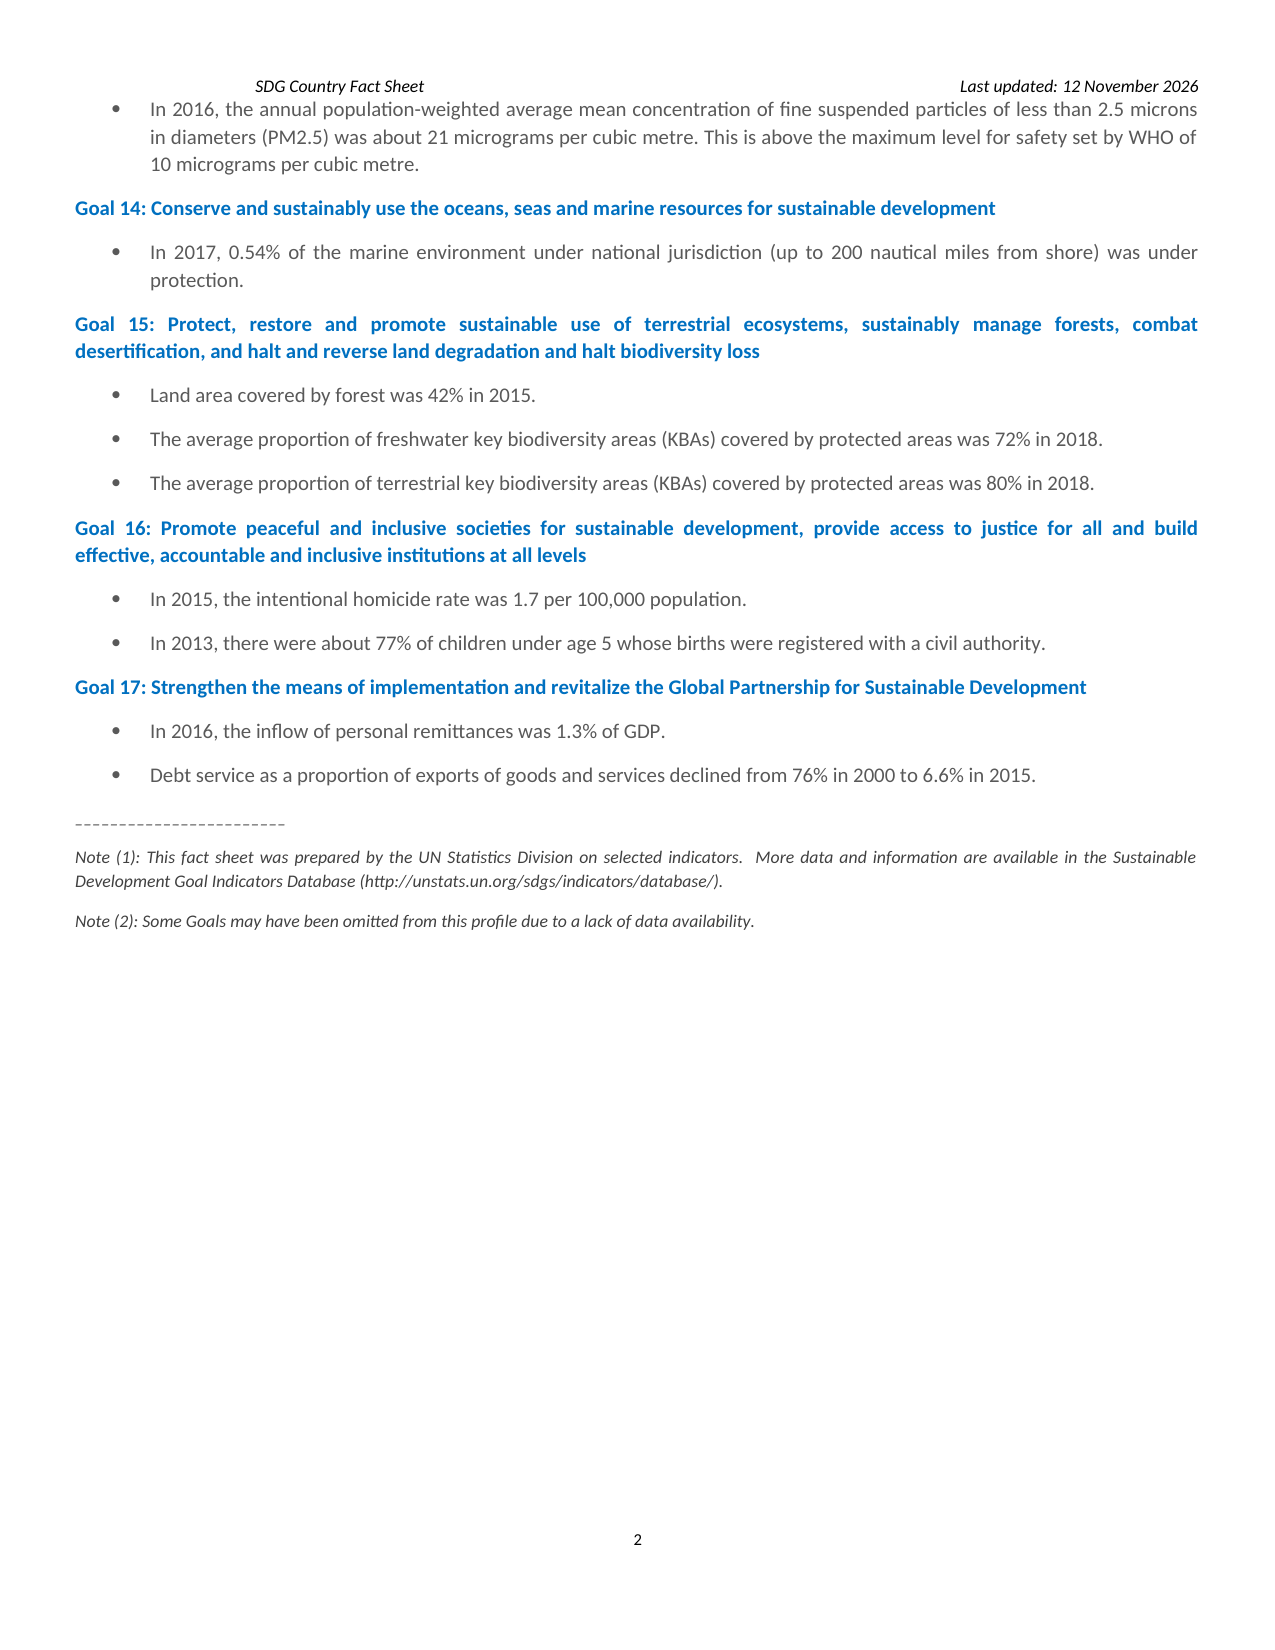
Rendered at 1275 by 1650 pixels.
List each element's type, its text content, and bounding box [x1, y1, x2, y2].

list The average proportion of freshwater key biodiversity areas (KBAs) covered by protected areas was 72% in 2018. [112, 427, 1200, 452]
list In 2016, the annual population-weighted average mean concentration of fine suspended particles of less than 2.5 microns in diameters (PM2.5) was about 21 micrograms per cubic metre. This is above the maximum level for safety set by WHO of 10 micrograms per cubic metre. [112, 97, 1200, 177]
list The average proportion of terrestrial key biodiversity areas (KBAs) covered by protected areas was 80% in 2018. [112, 471, 1200, 496]
text Goal 14: Conserve and sustainably use the oceans, seas and marine resources for sustainable development [75, 196, 1200, 221]
list In 2015, the intentional homicide rate was 1.7 per 100,000 population. [112, 586, 1200, 612]
text Goal 15: Protect, restore and promote sustainable use of terrestrial ecosystems, sustainably manage forests, combat desertification, and halt and reverse land degradation and halt biodiversity loss [75, 311, 1200, 364]
text Note (2): Some Goals may have been omitted from this profile due to a lack of data availability. [75, 910, 1200, 931]
text Goal 16: Promote peaceful and inclusive societies for sustainable development, provide access to justice for all and build effective, accountable and inclusive institutions at all levels [75, 515, 1200, 567]
list In 2017, 0.54% of the marine environment under national jurisdiction (up to 200 nautical miles from shore) was under protection. [112, 239, 1200, 292]
list In 2016, the inflow of personal remittances was 1.3% of GDP. [112, 718, 1200, 744]
text ________________________ [75, 806, 1200, 828]
list Debt service as a proportion of exports of goods and services declined from 76% in 2000 to 6.6% in 2015. [112, 762, 1200, 788]
list In 2013, there were about 77% of children under age 5 whose births were registered with a civil authority. [112, 630, 1200, 656]
text Note (1): This fact sheet was prepared by the UN Statistics Division on selected indicators. More data and information are available in the Sustainable Development Goal Indicators Database (http://unstats.un.org/sdgs/indicators/database/). [75, 846, 1200, 891]
list Land area covered by forest was 42% in 2015. [112, 382, 1200, 408]
text Goal 17: Strengthen the means of implementation and revitalize the Global Partnership for Sustainable Development [75, 674, 1200, 700]
